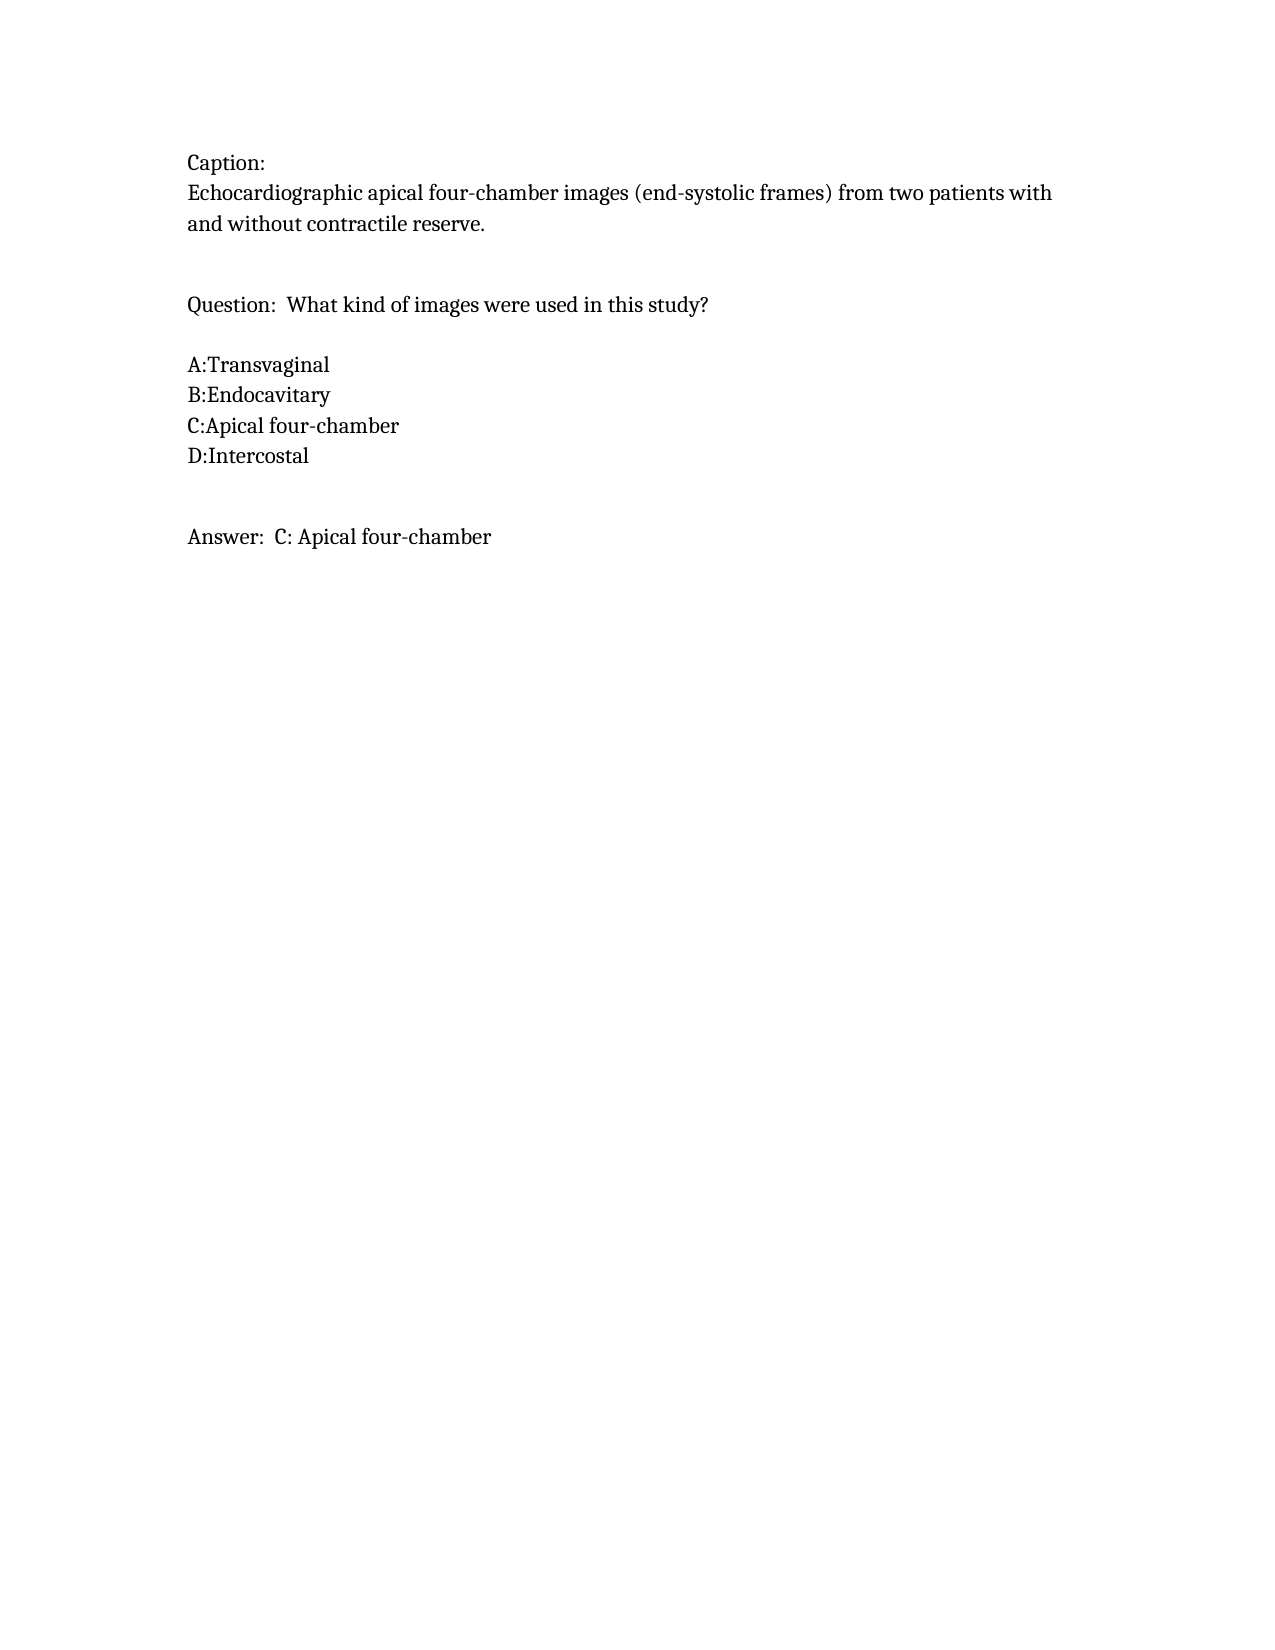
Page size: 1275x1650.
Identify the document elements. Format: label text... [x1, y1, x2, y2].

text Question: What kind of images were used in this study? A:Transvaginal B:Endocavitary C:Apical four-chamber D:Intercostal [187, 292, 1087, 499]
text Answer: C: Apical four-chamber [187, 524, 1087, 581]
text Caption: Echocardiographic apical four-chamber images (end-systolic frames) from two patients with and without contractile reserve. [187, 150, 1087, 267]
